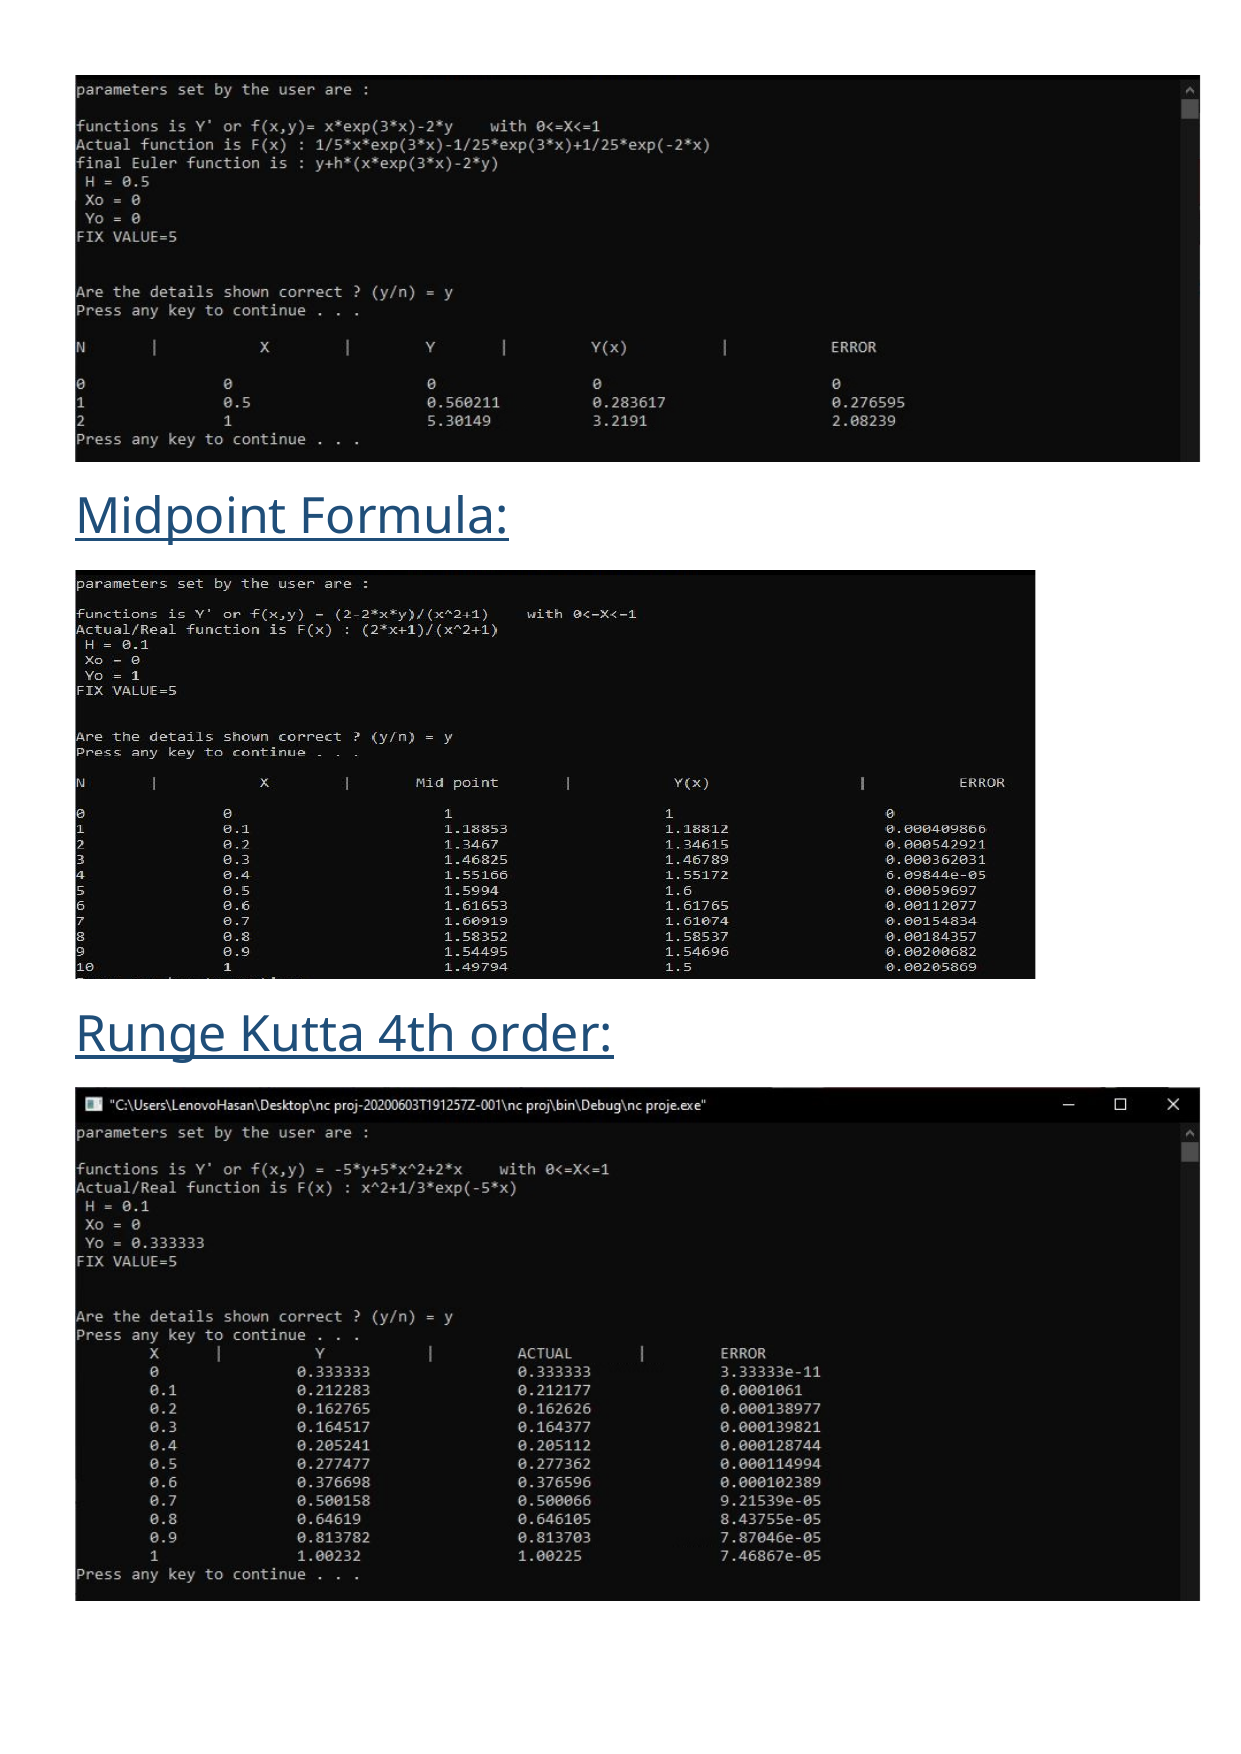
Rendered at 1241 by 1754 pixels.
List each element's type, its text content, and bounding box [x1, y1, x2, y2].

text Runge Kutta 4th order: [75, 998, 1165, 1066]
picture [75, 75, 1200, 462]
text Midpoint Formula: [75, 480, 1165, 548]
picture [75, 570, 1036, 979]
picture [75, 1087, 1200, 1601]
